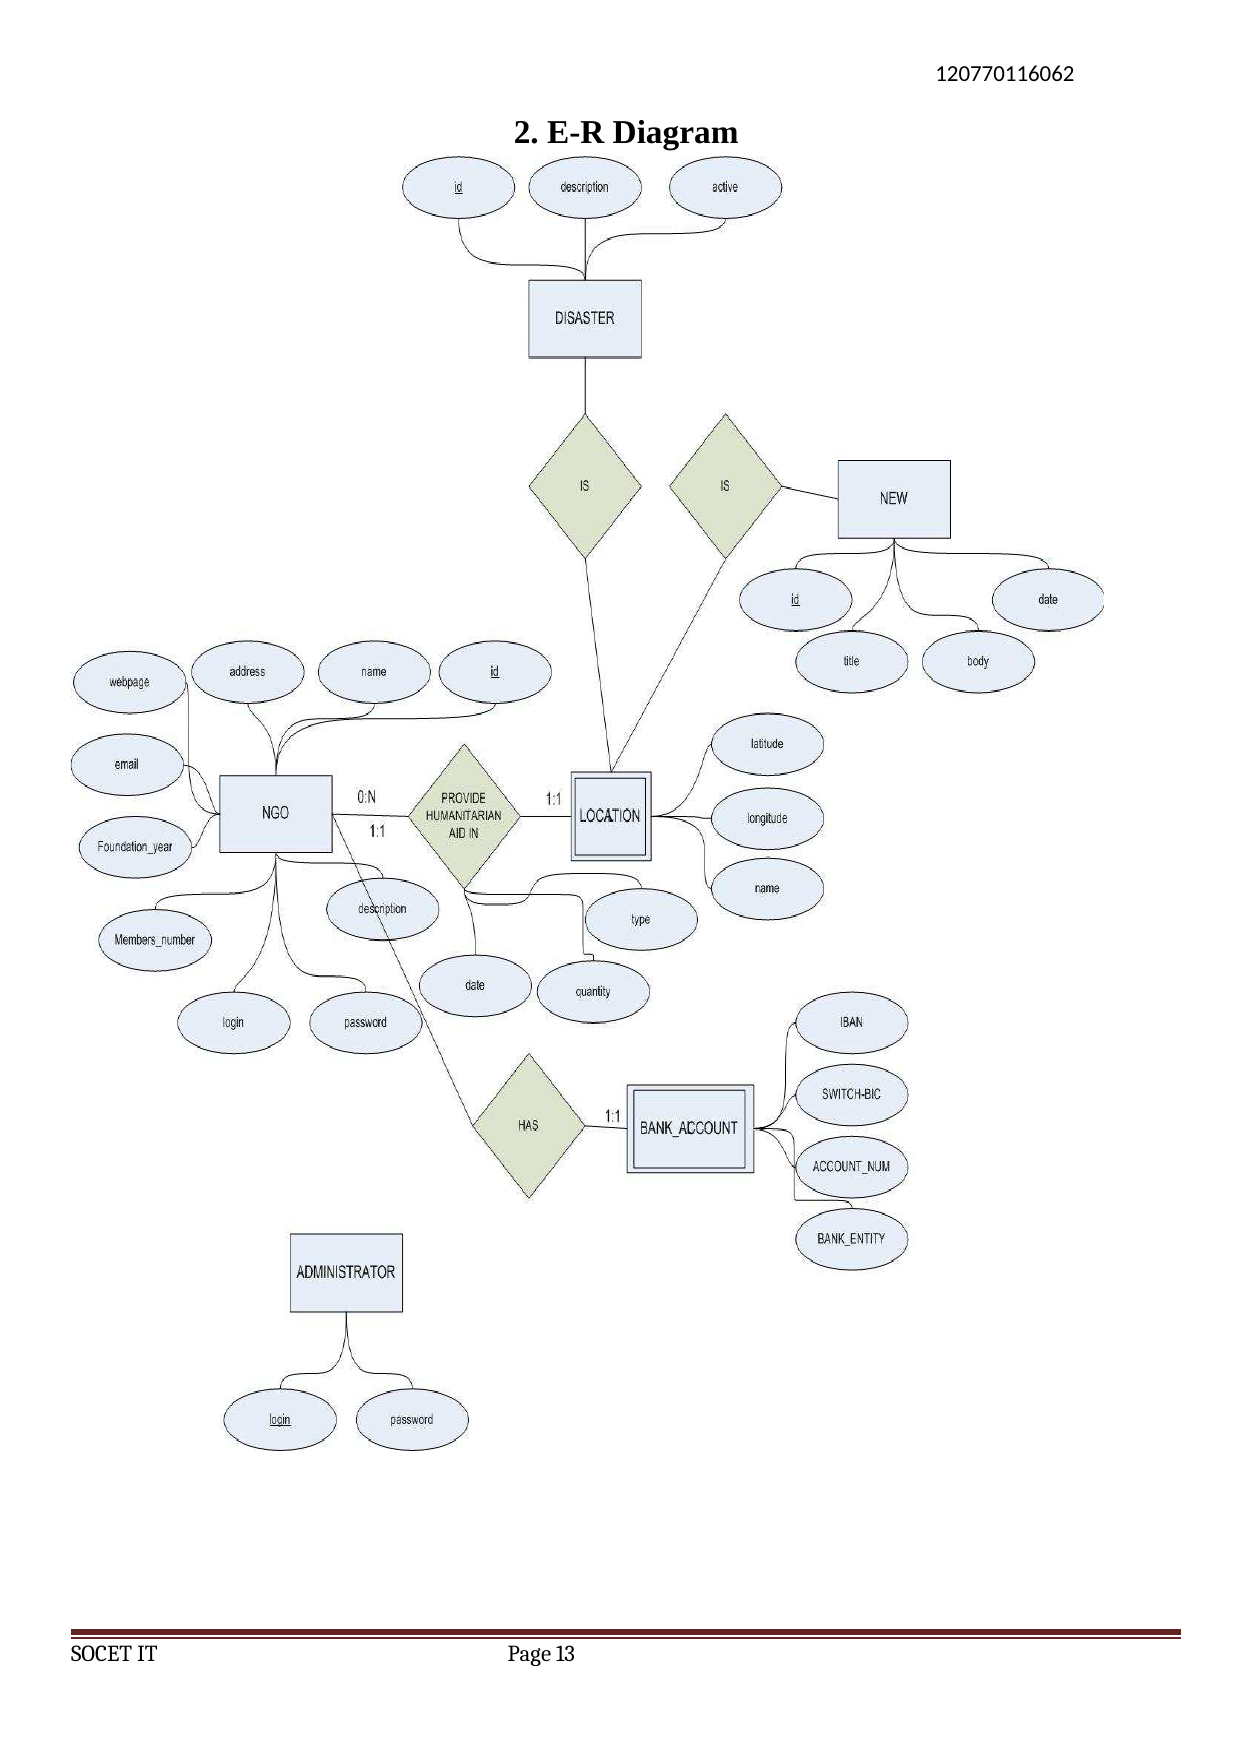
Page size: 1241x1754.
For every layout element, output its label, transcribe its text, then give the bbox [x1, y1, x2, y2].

title 2. E-R Diagram [71, 112, 1181, 150]
